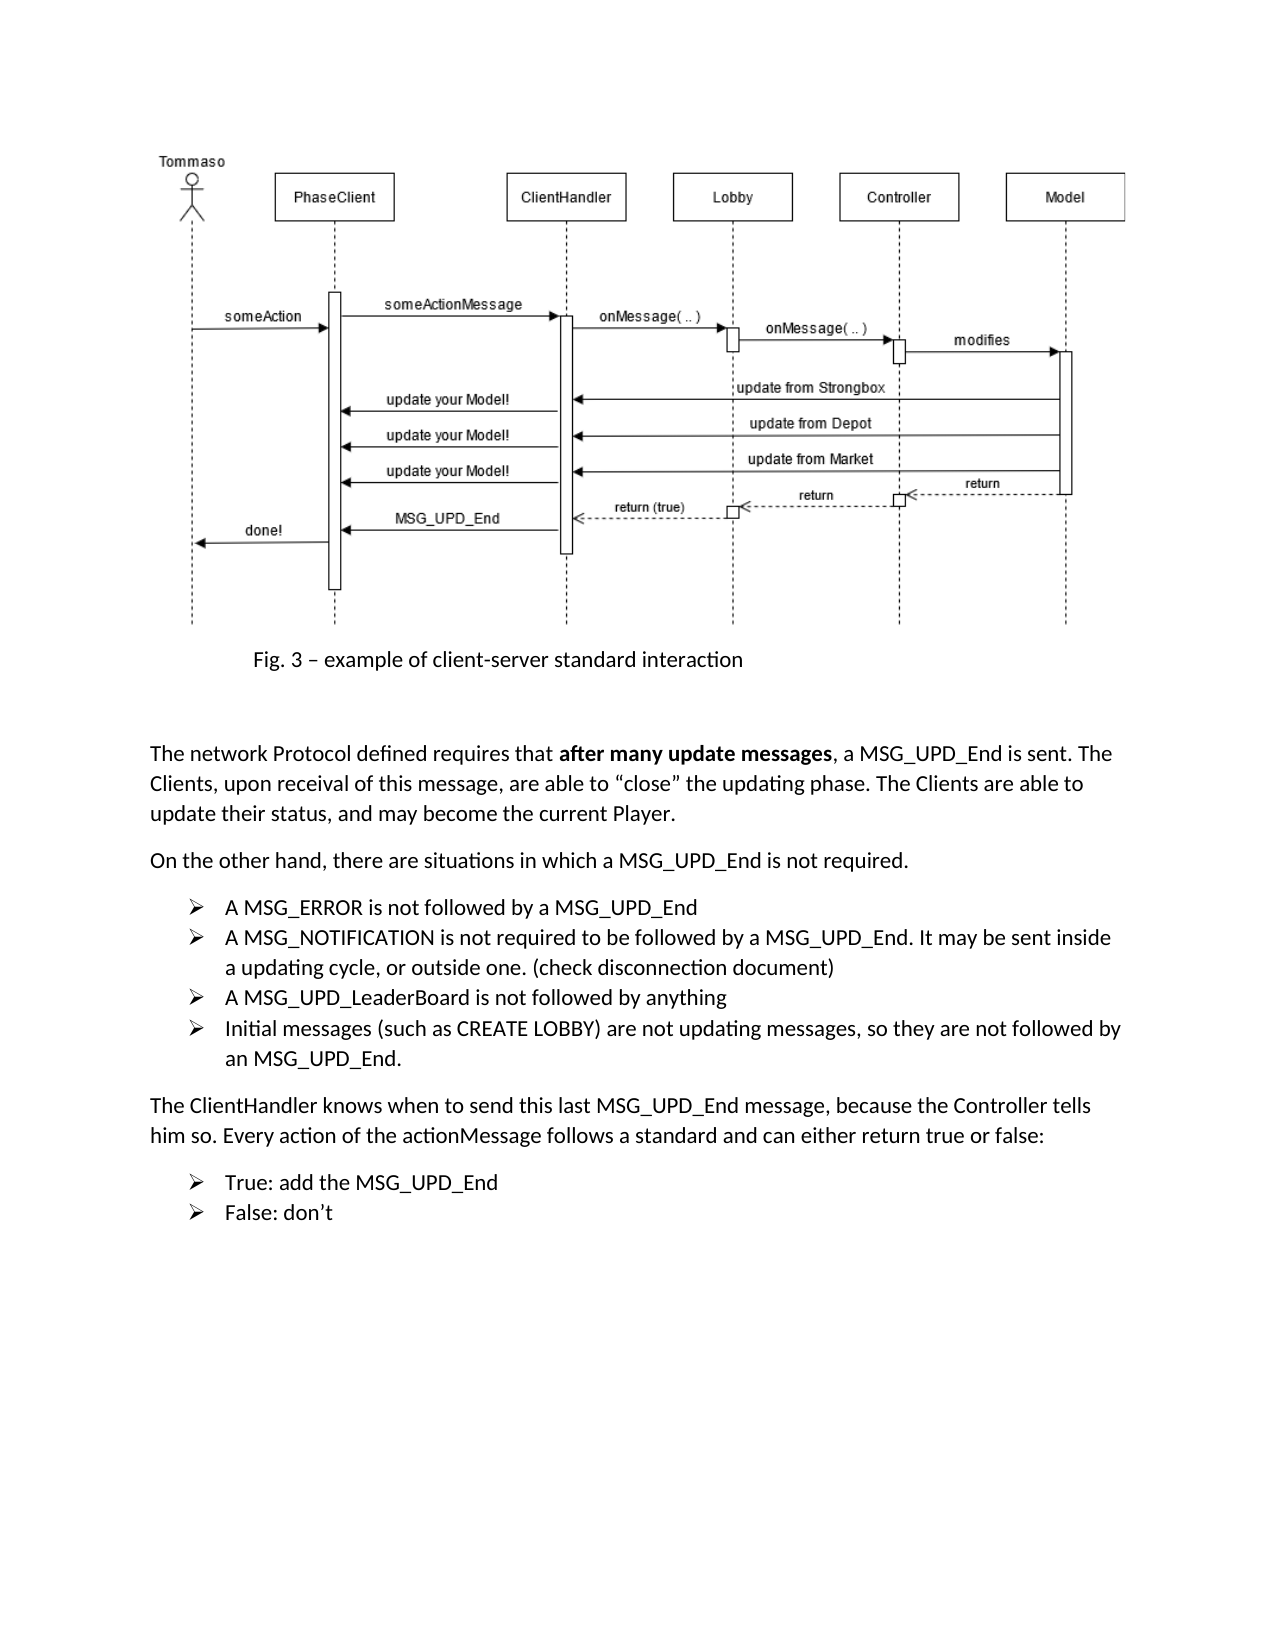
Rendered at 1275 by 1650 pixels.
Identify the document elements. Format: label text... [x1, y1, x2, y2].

list A MSG_UPD_LeaderBoard is not followed by anything [187, 983, 1125, 1011]
text The network Protocol defined requires that after many update messages, a MSG_UPD_End is sent. The Clients, upon receival of this message, are able to “close” the updating phase. The Clients are able to update their status, and may become the current Player. [150, 739, 1125, 827]
text The ClientHandler knows when to send this last MSG_UPD_End message, because the Controller tells him so. Every action of the actionMessage follows a standard and can either return true or false: [150, 1091, 1125, 1149]
list A MSG_ERROR is not followed by a MSG_UPD_End [187, 893, 1125, 921]
list True: add the MSG_UPD_End [187, 1168, 1125, 1196]
text Fig. 3 – example of client-server standard interaction [150, 645, 1125, 673]
list A MSG_NOTIFICATION is not required to be followed by a MSG_UPD_End. It may be sent inside a updating cycle, or outside one. (check disconnection document) [187, 923, 1125, 981]
list Initial messages (such as CREATE LOBBY) are not updating messages, so they are not followed by an MSG_UPD_End. [187, 1014, 1125, 1072]
list False: don’t [187, 1198, 1125, 1226]
text On the other hand, there are situations in which a MSG_UPD_End is not required. [150, 846, 1125, 874]
picture [150, 150, 1125, 626]
